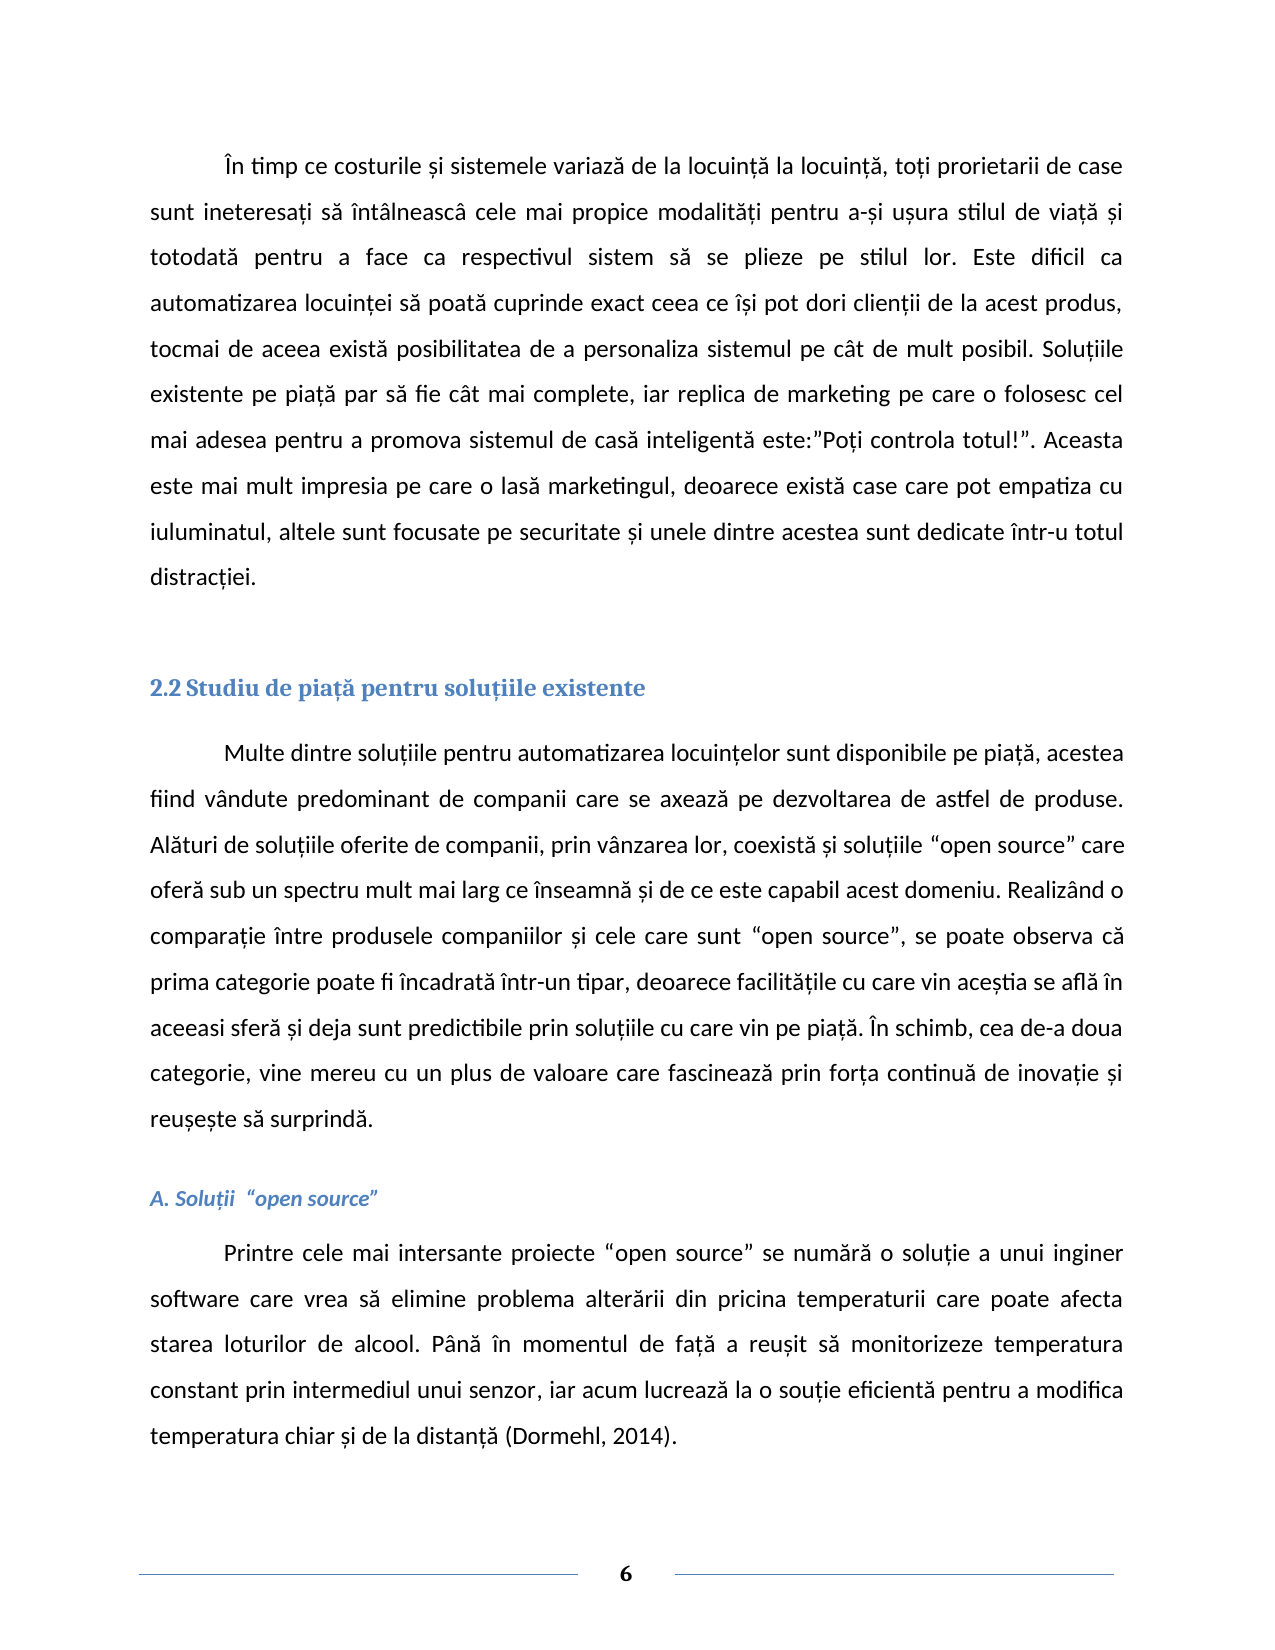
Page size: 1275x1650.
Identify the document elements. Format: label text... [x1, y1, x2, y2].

text A. Soluții “open source” [150, 1184, 1125, 1212]
text Printre cele mai intersante proiecte “open source” se numără o soluție a unui inginer software care vrea să elimine problema alterării din pricina temperaturii care poate afecta starea loturilor de alcool. Până în momentul de față a reușit să monitorizeze temperatura constant prin intermediul unui senzor, iar acum lucrează la o souție eficientă pentru a modifica temperatura chiar și de la distanță. [150, 1237, 1125, 1450]
text În timp ce costurile și sistemele variază de la locuință la locuință, toți prorietarii de case sunt ineteresați să întâlneascâ cele mai propice modalități pentru a-și ușura stilul de viață și totodată pentru a face ca respectivul sistem să se plieze pe stilul lor. Este dificil ca automatizarea locuinței să poată cuprinde exact ceea ce își pot dori clienții de la acest produs, tocmai de aceea există posibilitatea de a personaliza sistemul pe cât de mult posibil. Soluțiile existente pe piață par să fie cât mai complete, iar replica de marketing pe care o folosesc cel mai adesea pentru a promova sistemul de casă inteligentă este:”Poți controla totul!”. Aceasta este mai mult impresia pe care o lasă marketingul, deoarece există case care pot empatiza cu iuluminatul, altele sunt focusate pe securitate și unele dintre acestea sunt dedicate într-u totul distracției. [150, 150, 1125, 592]
text Multe dintre soluțiile pentru automatizarea locuințelor sunt disponibile pe piață, acestea fiind vândute predominant de companii care se axează pe dezvoltarea de astfel de produse. Alături de soluțiile oferite de companii, prin vânzarea lor, coexistă și soluțiile “open source” care oferă sub un spectru mult mai larg ce înseamnă și de ce este capabil acest domeniu. Realizând o comparație între produsele companiilor și cele care sunt “open source”, se poate observa că prima categorie poate fi încadrată într-un tipar, deoarece facilitățile cu care vin aceștia se află în aceeasi sferă și deja sunt predictibile prin soluțiile cu care vin pe piață. În schimb, cea de-a doua categorie, vine mereu cu un plus de valoare care fascinează prin forța continuă de inovație și reușește să surprindă. [150, 737, 1125, 1134]
subtitle 2.2 Studiu de piață pentru soluțiile existente [150, 674, 1125, 703]
